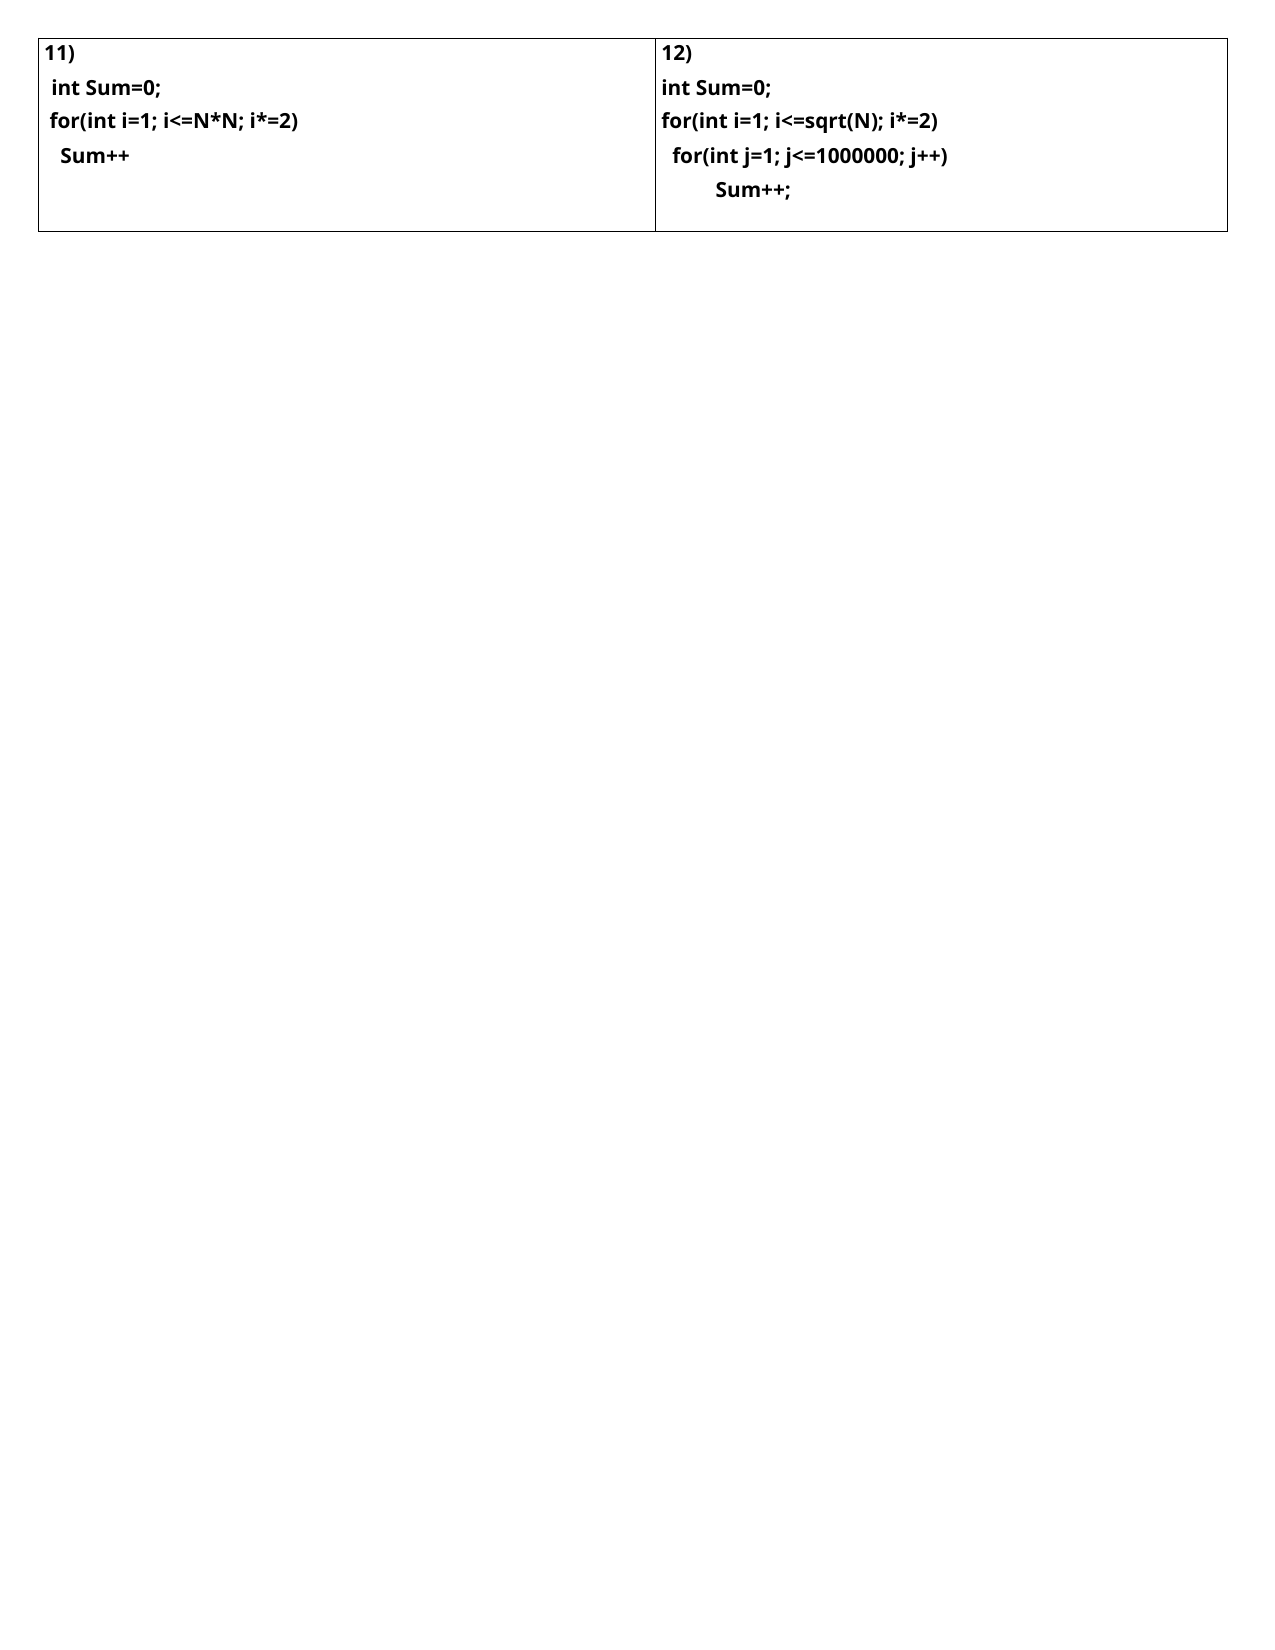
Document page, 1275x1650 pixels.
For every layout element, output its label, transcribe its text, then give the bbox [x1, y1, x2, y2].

table_cell 12) int Sum=0; for(int i=1; i<=sqrt(N); i*=2) for(int j=1; j<=1000000; j++) Sum++; [656, 39, 1227, 231]
table_cell 11) int Sum=0; for(int i=1; i<=N*N; i*=2) Sum++ [39, 39, 655, 231]
